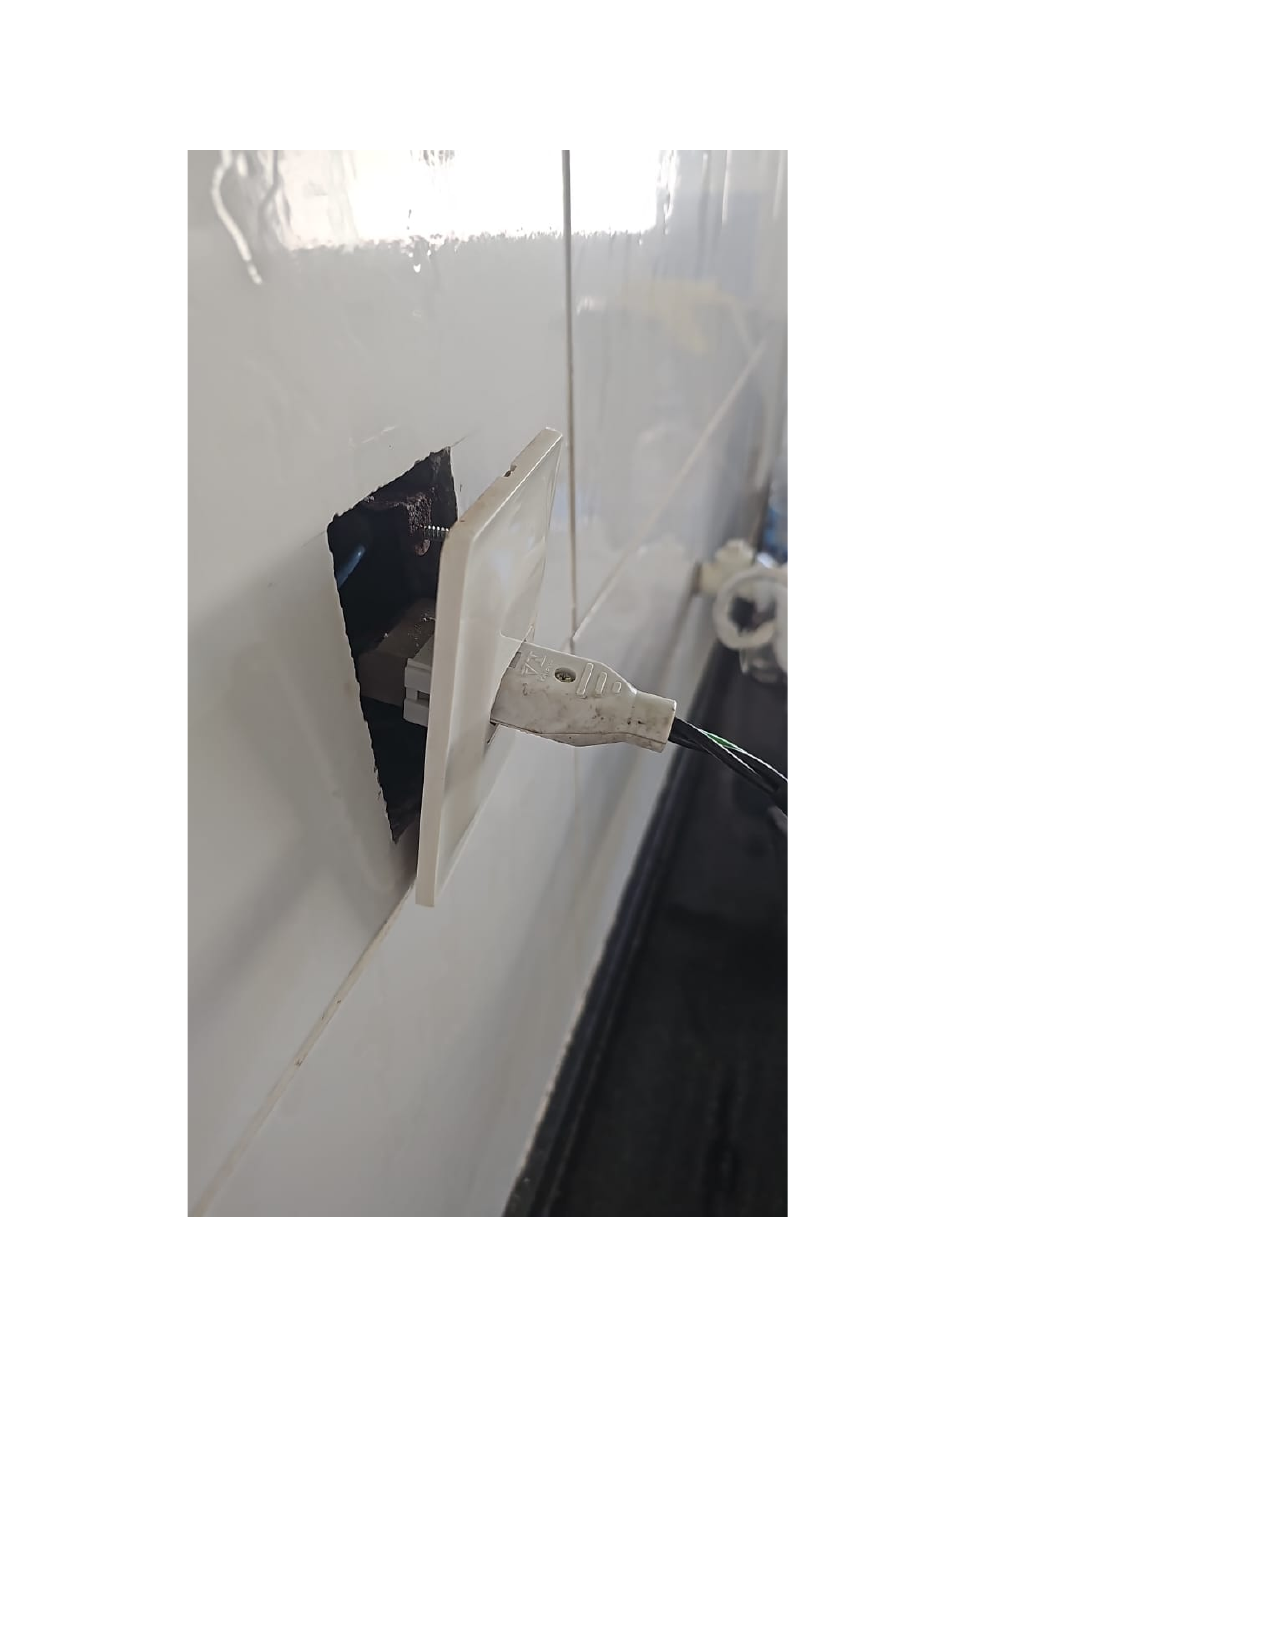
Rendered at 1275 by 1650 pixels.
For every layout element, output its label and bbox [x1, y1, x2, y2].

picture [187, 150, 788, 1217]
